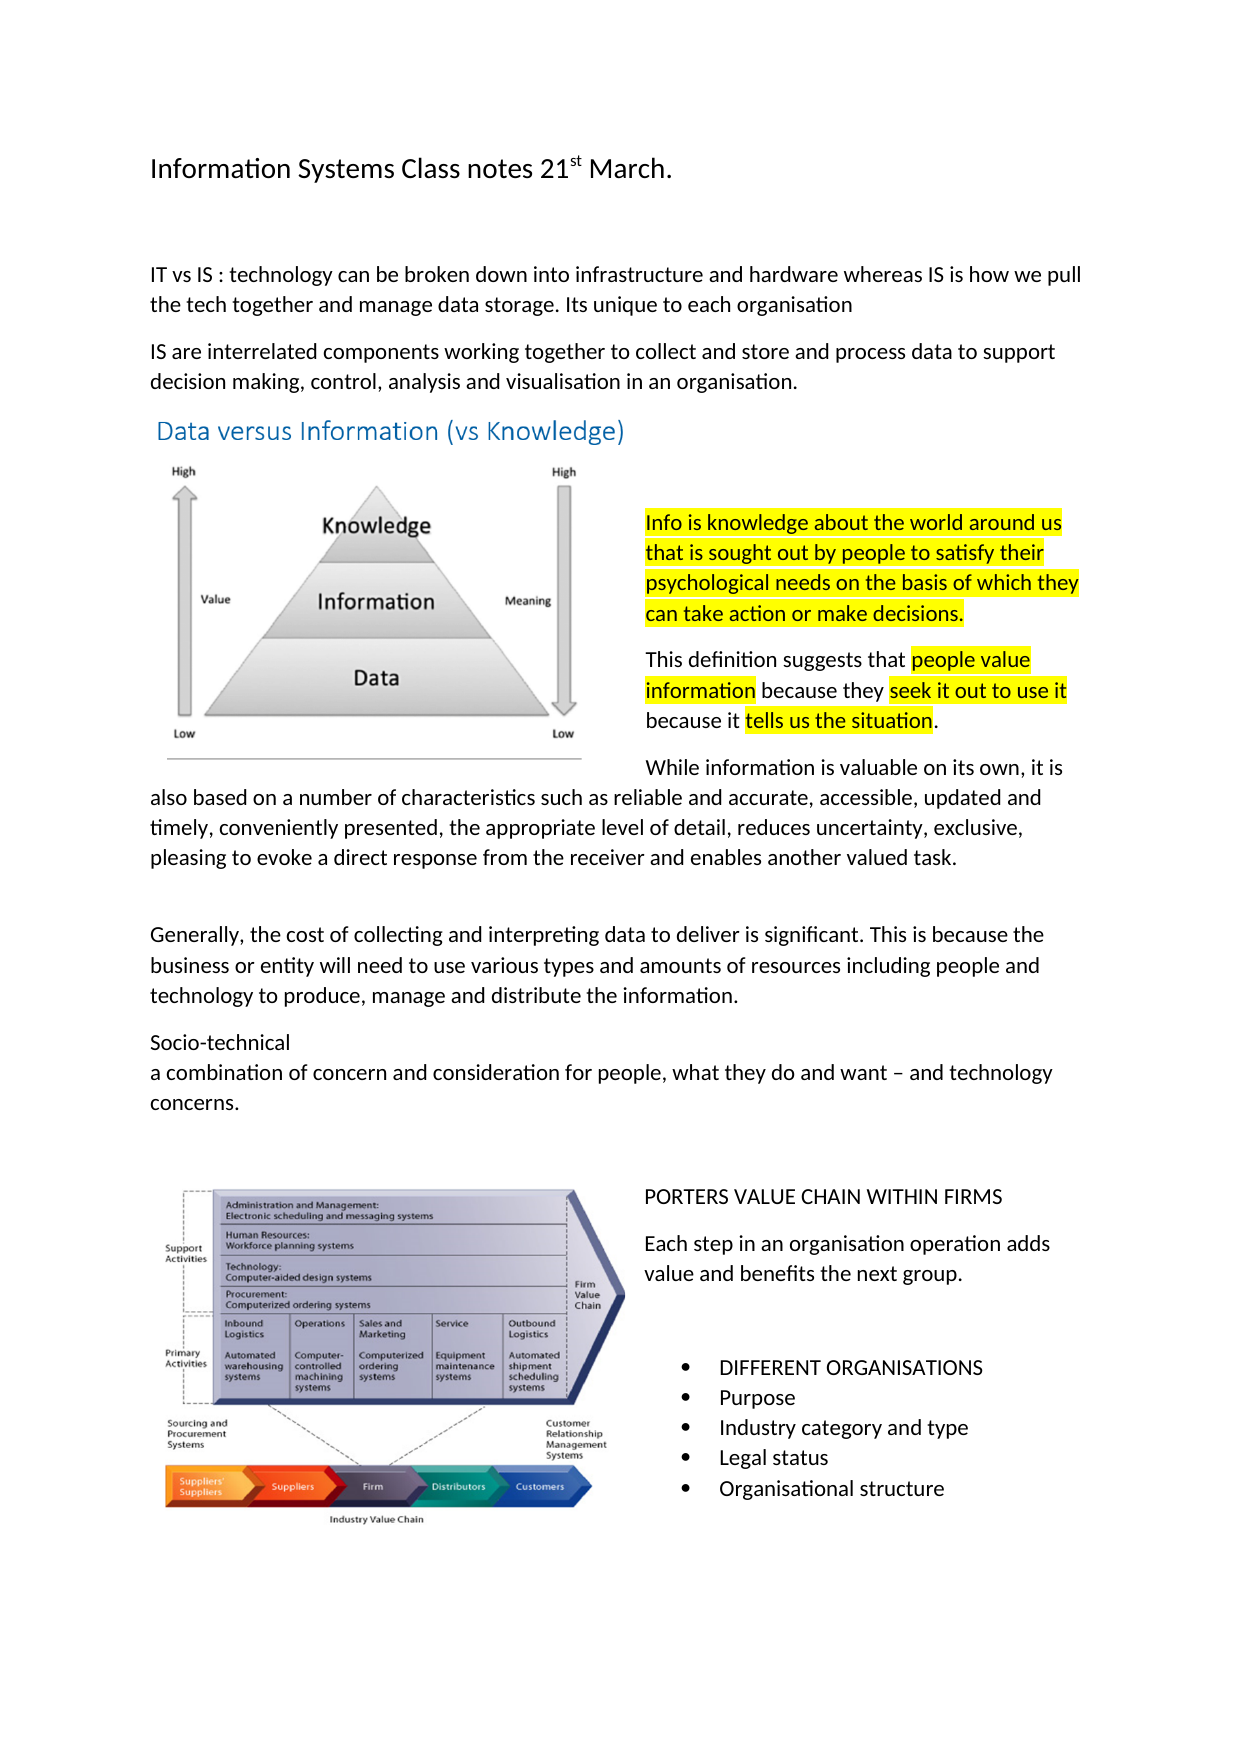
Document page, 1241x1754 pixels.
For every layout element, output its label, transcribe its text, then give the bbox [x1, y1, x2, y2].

text Each step in an organisation operation adds value and benefits the next group. [626, 1229, 1090, 1287]
text Generally, the cost of collecting and interpreting data to deliver is significant. This is because the business or entity will need to use various types and amounts of resources including people and technology to produce, manage and distribute the information. [150, 890, 1090, 1009]
text IT vs IS : technology can be broken down into infrastructure and hardware whereas IS is how we pull the tech together and manage data storage. Its unique to each organisation [150, 260, 1090, 318]
picture [150, 414, 627, 763]
text This definition suggests that people value information because they seek it out to use it because it tells us the situation. [627, 646, 1090, 734]
text Socio-technical a combination of concern and consideration for people, what they do and want – and technology concerns. [150, 1028, 1090, 1116]
picture [150, 1182, 626, 1525]
text PORTERS VALUE CHAIN WITHIN FIRMS [626, 1182, 1090, 1210]
text While information is valuable on its own, it is also based on a number of characteristics such as reliable and accurate, accessible, updated and timely, conveniently presented, the appropriate level of detail, reduces uncertainty, exclusive, pleasing to evoke a direct response from the receiver and enables another valued task. [150, 753, 1090, 872]
list Purpose [626, 1383, 1090, 1411]
list DIFFERENT ORGANISATIONS [626, 1353, 1090, 1381]
list Legal status [626, 1443, 1090, 1472]
text Information Systems Class notes 21st March. [150, 150, 1090, 186]
list Organisational structure [626, 1474, 1090, 1502]
text IS are interrelated components working together to collect and store and process data to support decision making, control, analysis and visualisation in an organisation. [150, 337, 1090, 396]
list Industry category and type [626, 1413, 1090, 1441]
text Info is knowledge about the world around us that is sought out by people to satisfy their psychological needs on the basis of which they can take action or make decisions. [627, 508, 1090, 627]
